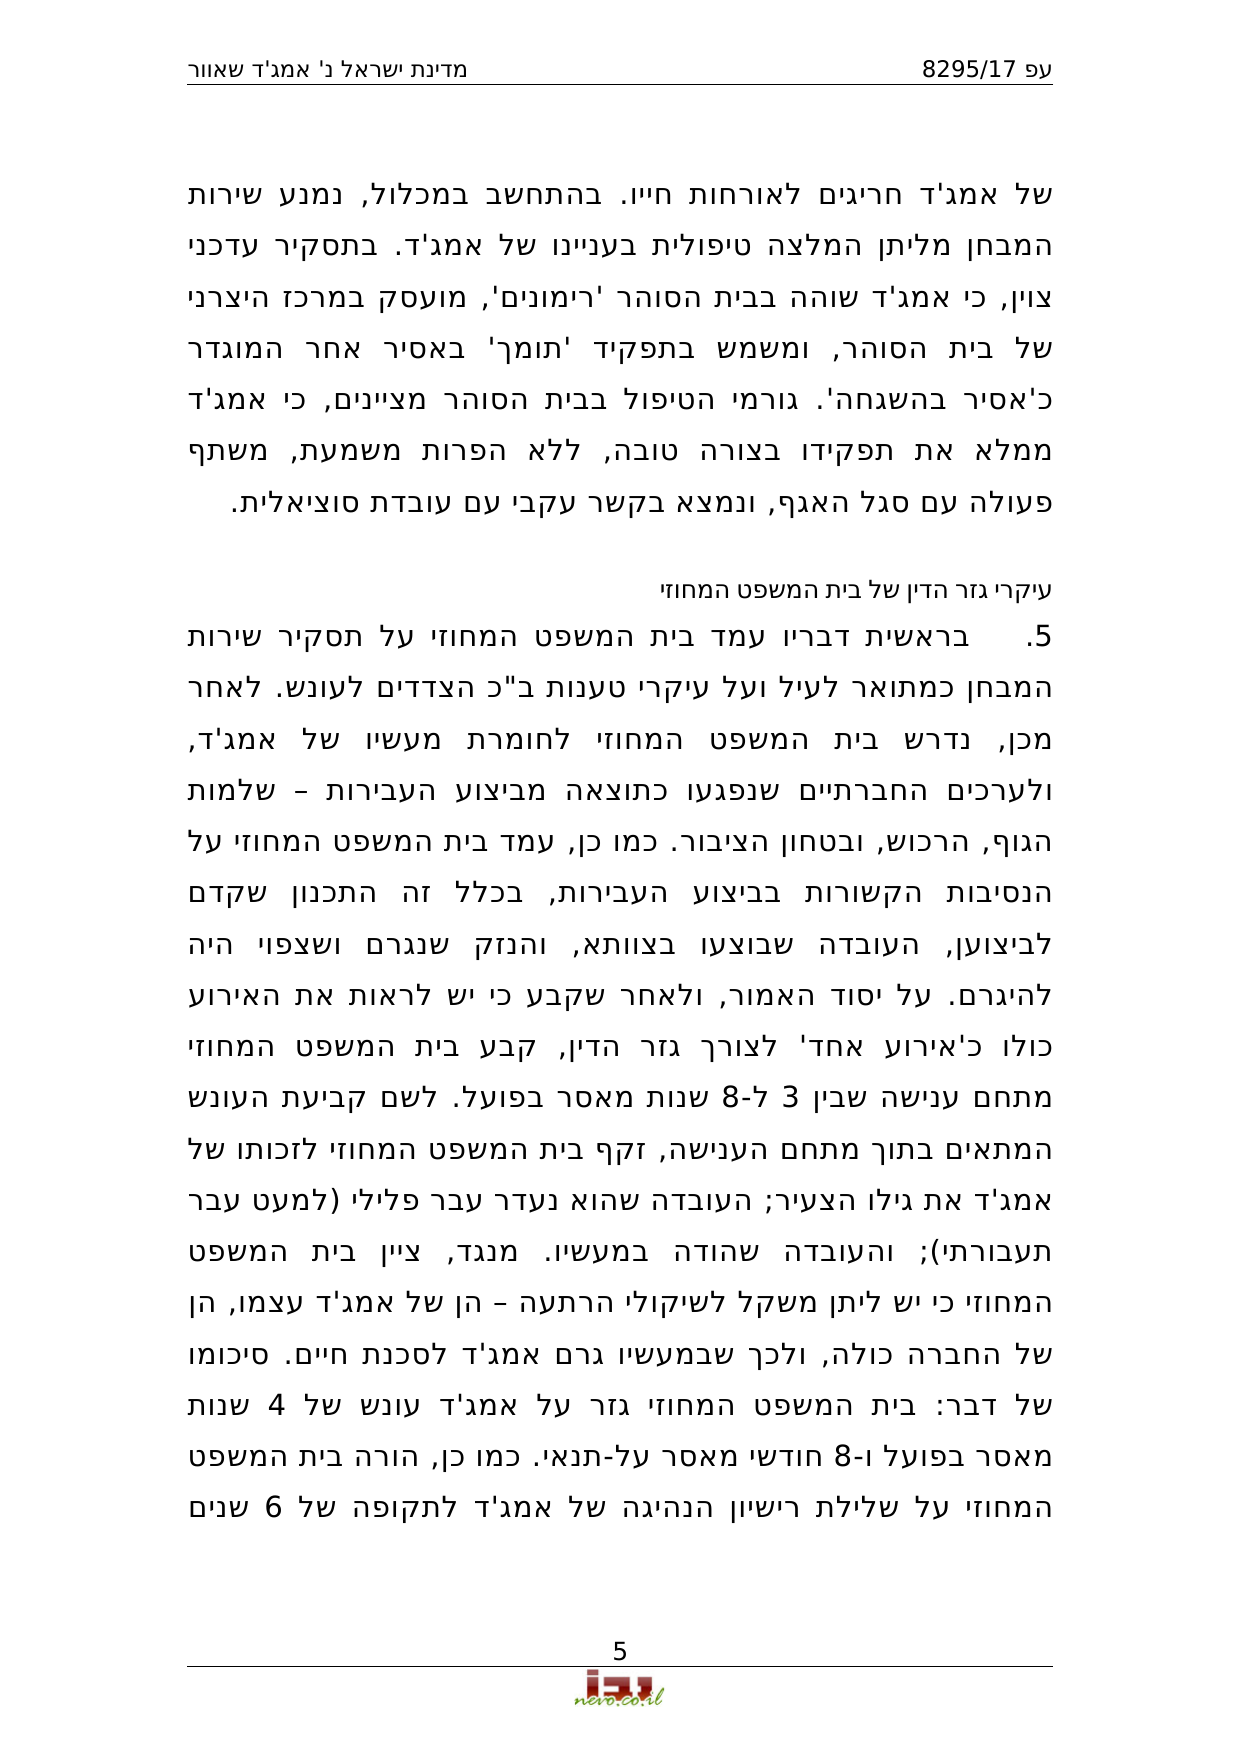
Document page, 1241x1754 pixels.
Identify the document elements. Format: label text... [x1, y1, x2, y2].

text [187, 177, 1053, 519]
picture [574, 1669, 666, 1707]
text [187, 619, 1053, 1525]
text עיקרי גזר הדין של בית המשפט המחוזי [187, 576, 1053, 605]
